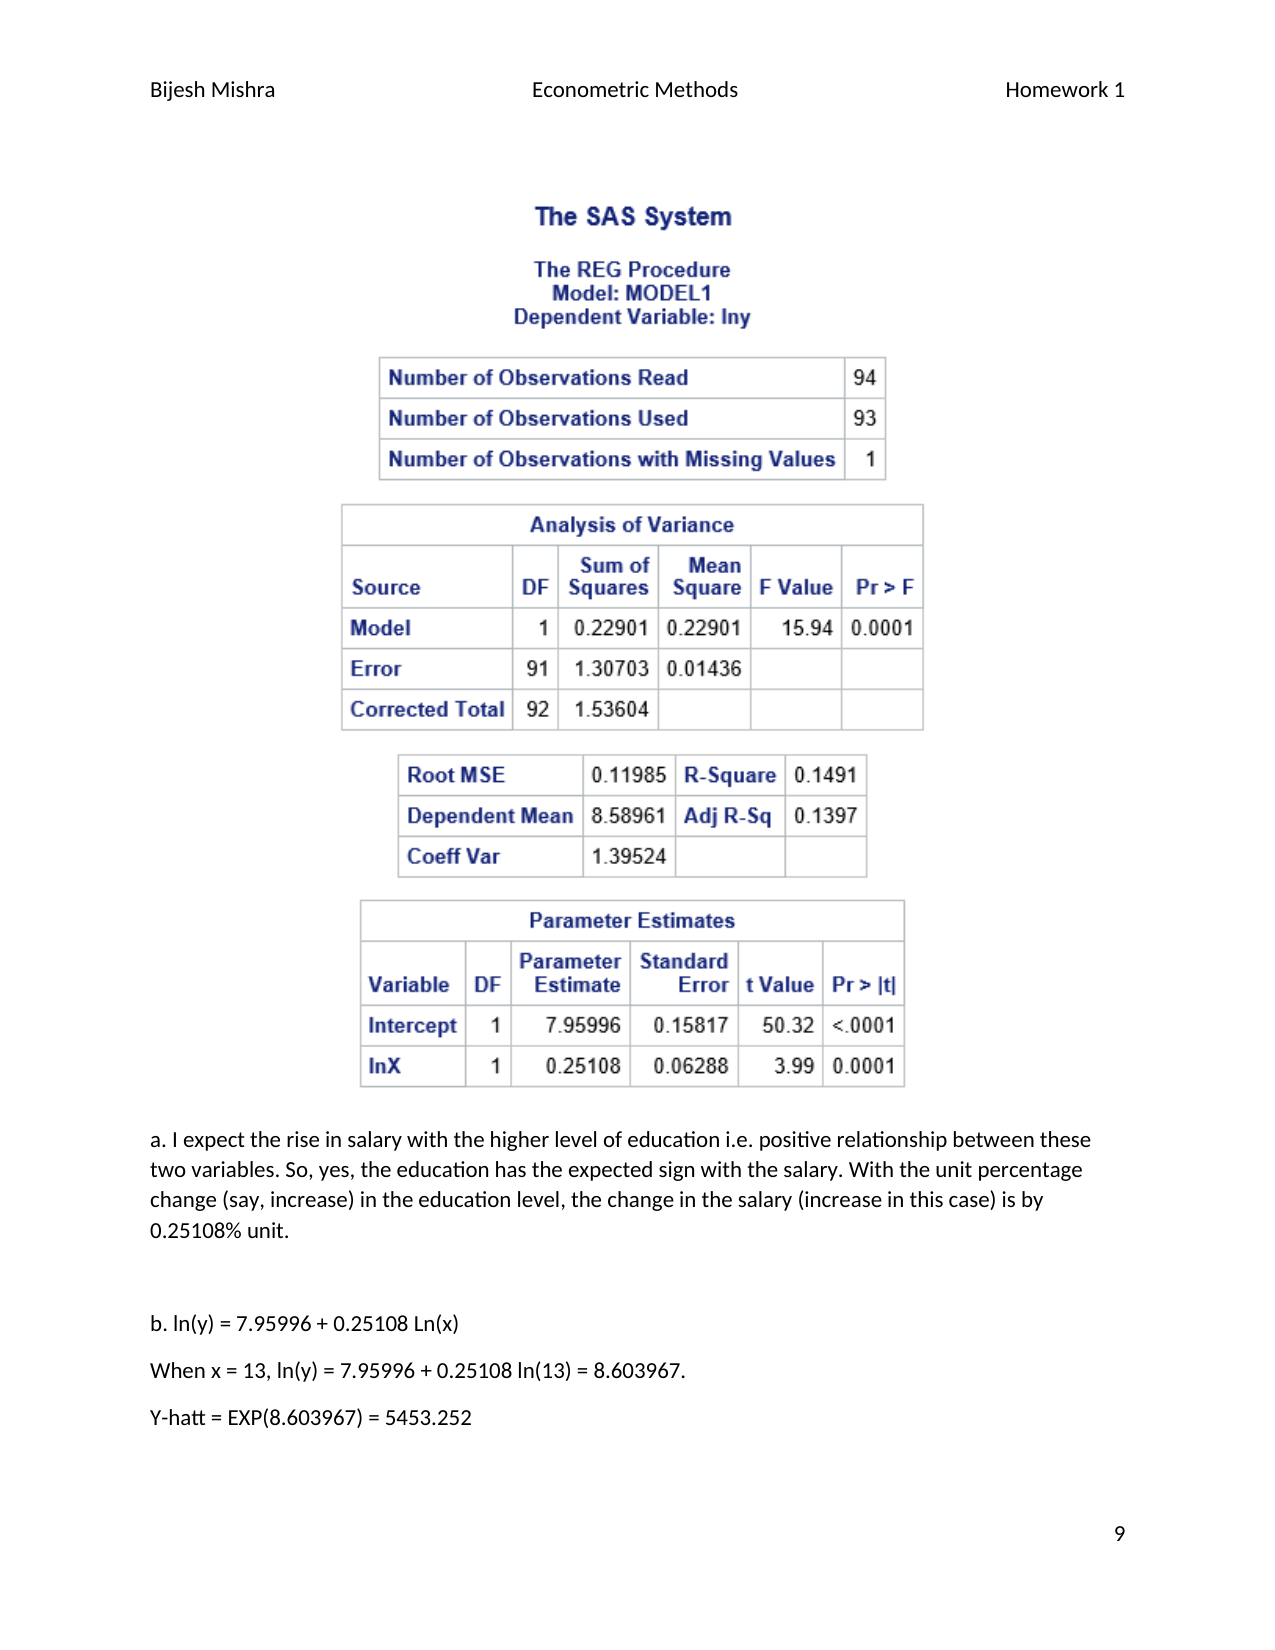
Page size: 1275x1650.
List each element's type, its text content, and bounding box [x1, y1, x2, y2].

text a. I expect the rise in salary with the higher level of education i.e. positive relationship between these two variables. So, yes, the education has the expected sign with the salary. With the unit percentage change (say, increase) in the education level, the change in the salary (increase in this case) is by 0.25108% unit. [150, 1125, 1125, 1244]
text When x = 13, ln(y) = 7.95996 + 0.25108 ln(13) = 8.603967. [150, 1356, 1125, 1384]
text b. ln(y) = 7.95996 + 0.25108 Ln(x) [150, 1309, 1125, 1337]
picture [286, 150, 989, 1107]
text Y-hatt = EXP(8.603967) = 5453.252 [150, 1403, 1125, 1431]
